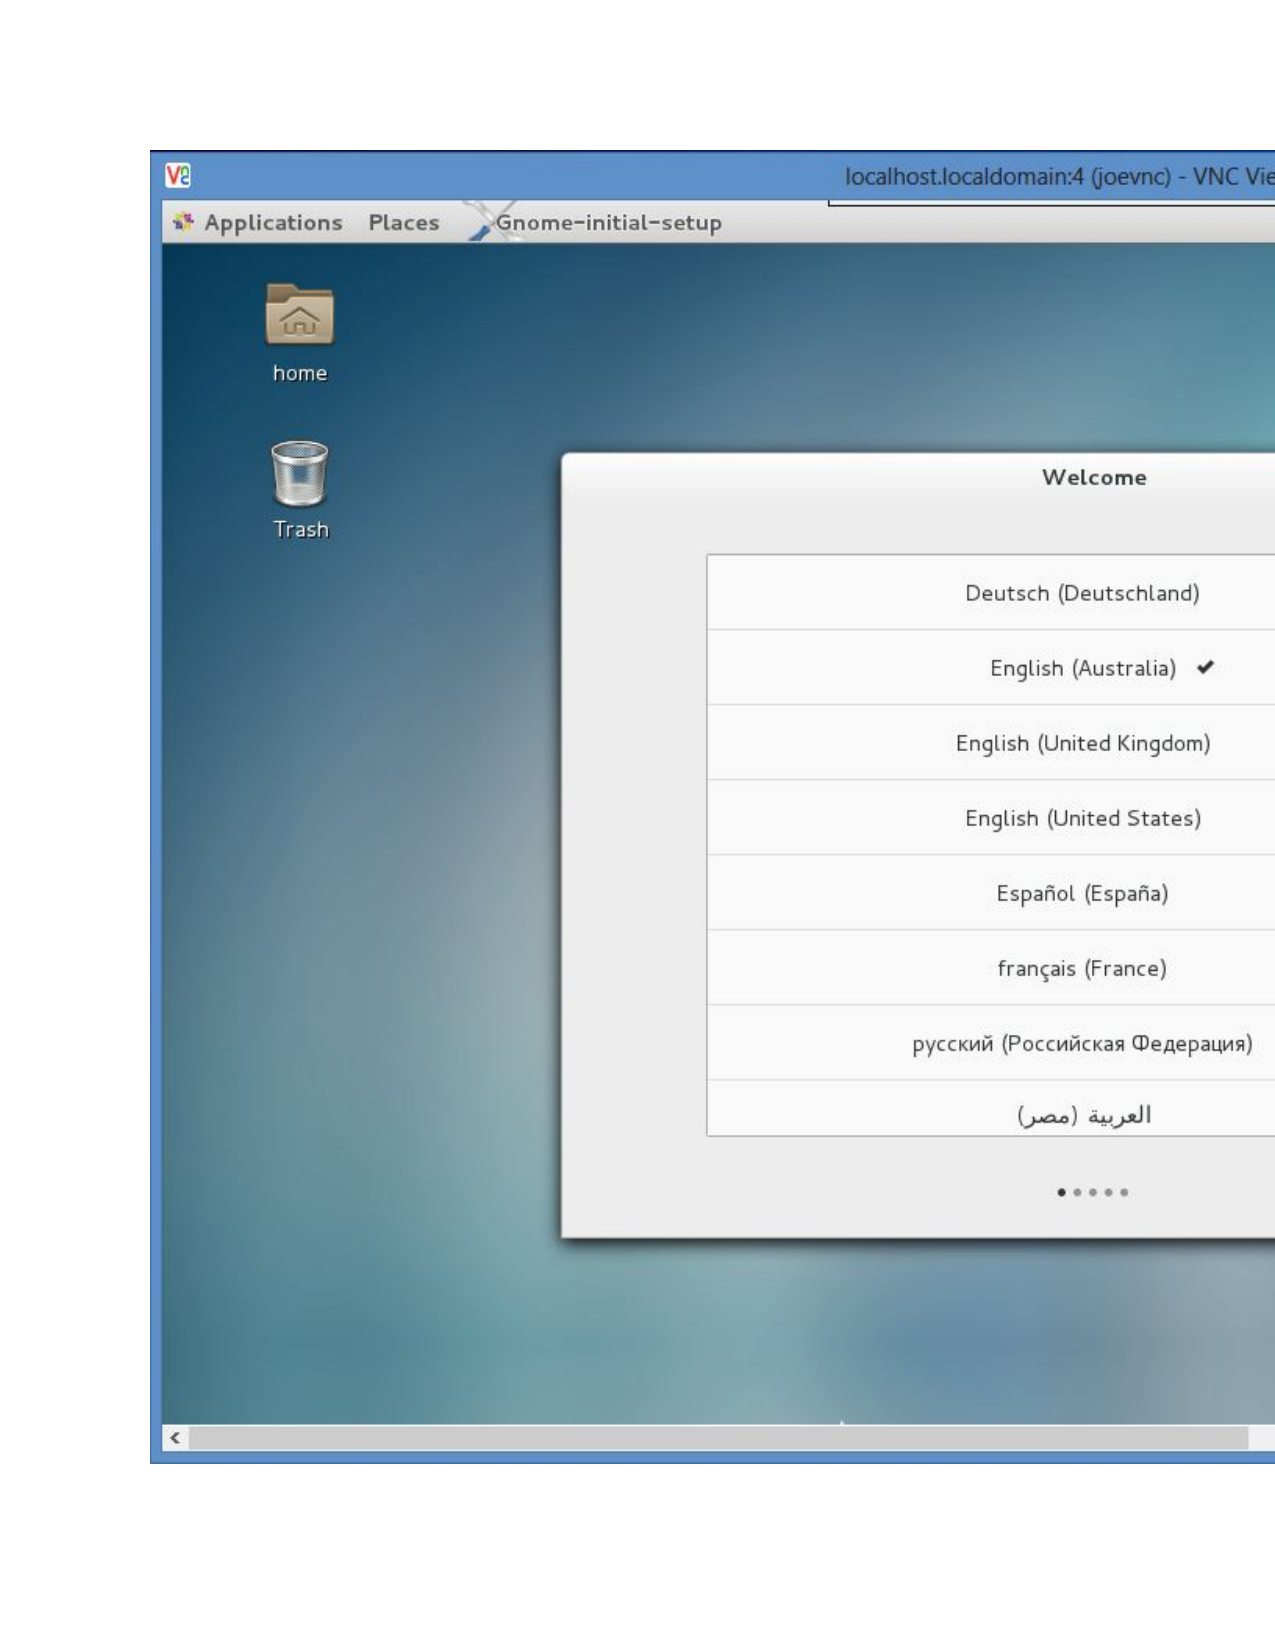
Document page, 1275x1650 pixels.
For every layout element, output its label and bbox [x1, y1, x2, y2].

picture [150, 150, 1275, 1464]
